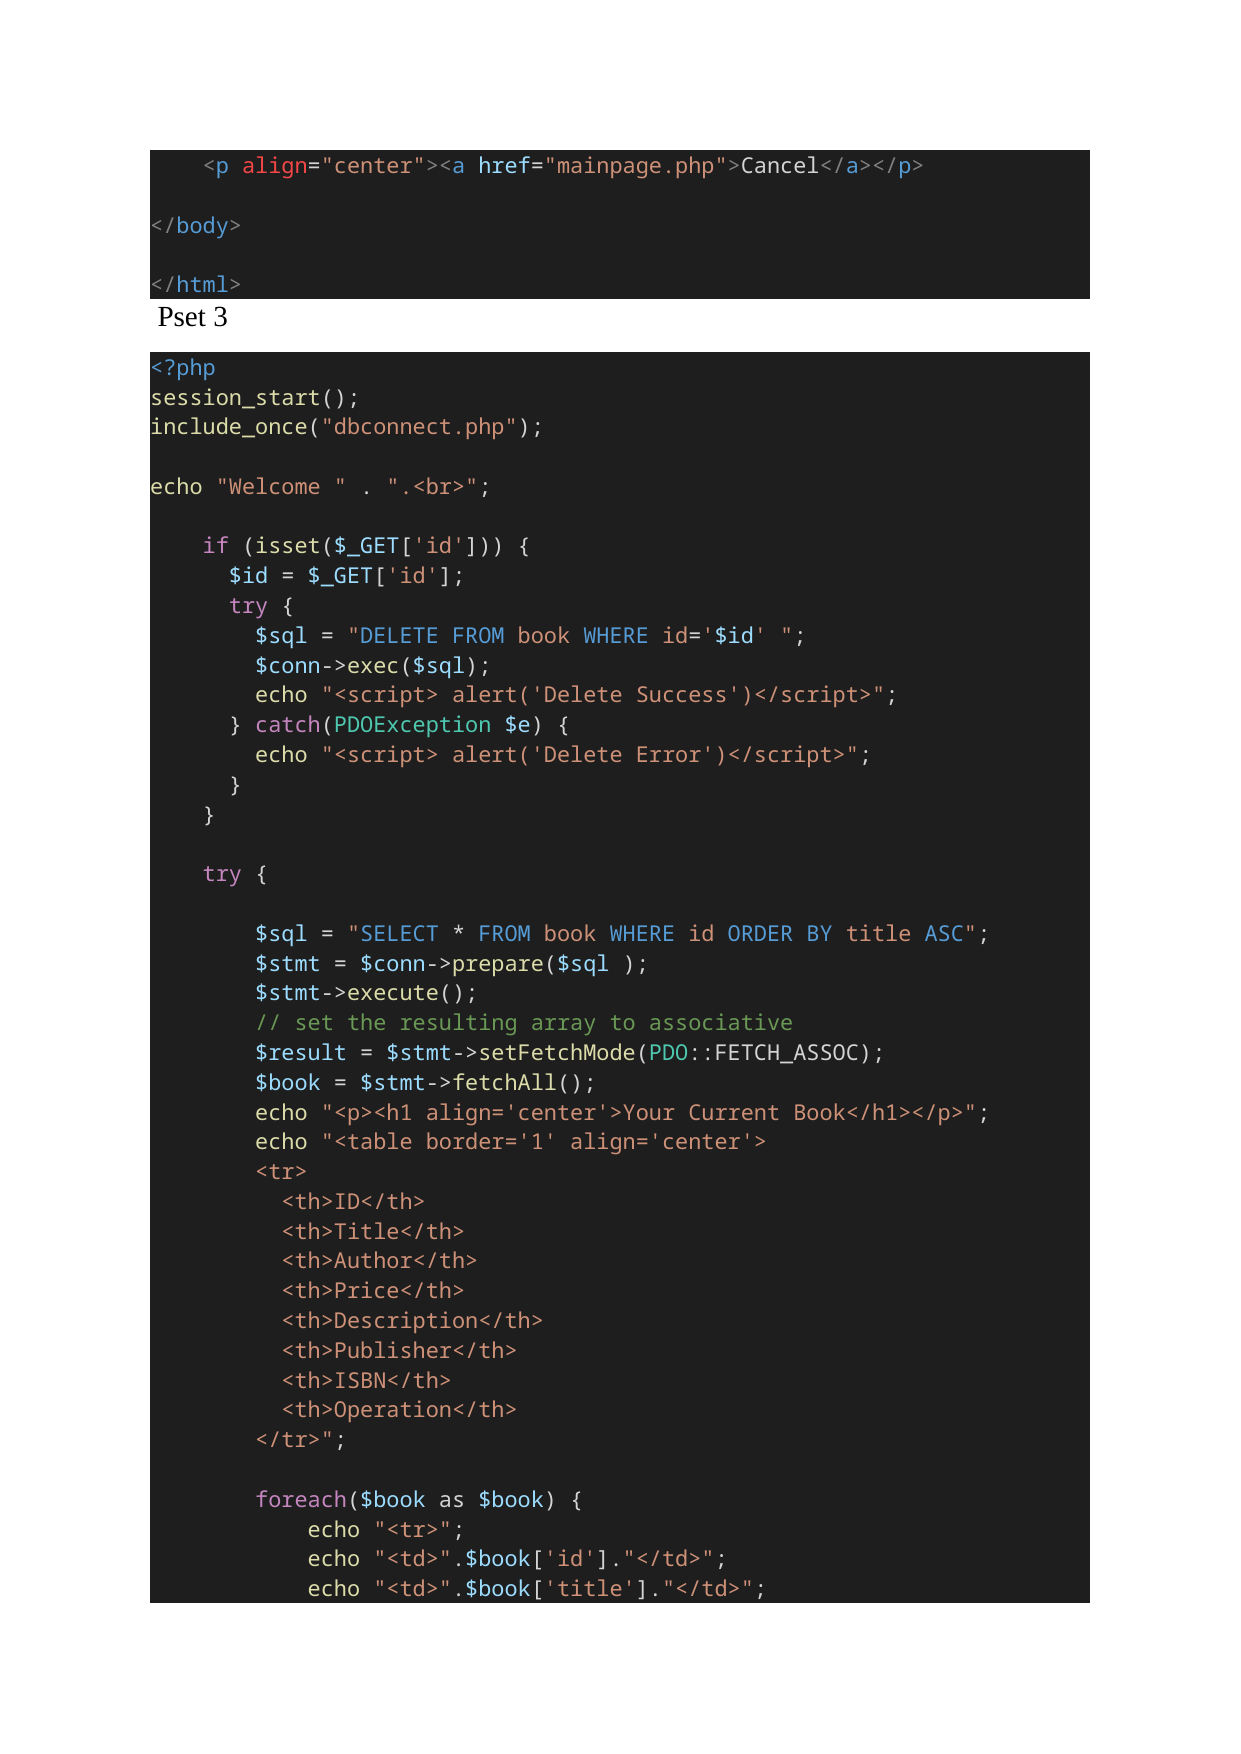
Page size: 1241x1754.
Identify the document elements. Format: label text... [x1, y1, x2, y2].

text session_start(); [150, 382, 1090, 411]
text </body> [150, 209, 1090, 239]
text $sql = "SELECT * FROM book WHERE id ORDER BY title ASC"; [150, 918, 1090, 948]
text echo "<tr>"; [150, 1514, 1090, 1543]
text echo "<p><h1 align='center'>Your Current Book</h1></p>"; [150, 1097, 1090, 1126]
text <th>Description</th> [150, 1305, 1090, 1335]
text $book = $stmt->fetchAll(); [150, 1067, 1090, 1097]
text echo "<script> alert('Delete Success')</script>"; [150, 679, 1090, 709]
text echo "<td>".$book['title']."</td>"; [150, 1573, 1090, 1603]
text foreach($book as $book) { [150, 1484, 1090, 1514]
text echo "<td>".$book['id']."</td>"; [150, 1543, 1090, 1573]
text </tr>"; [150, 1424, 1090, 1454]
text $conn->exec($sql); [150, 650, 1090, 679]
text } catch(PDOException $e) { [150, 709, 1090, 739]
text </html> [150, 269, 1090, 299]
text if (isset($_GET['id'])) { [150, 531, 1090, 560]
text // set the resulting array to associative [150, 1007, 1090, 1037]
text } [150, 799, 1090, 828]
text <th>Operation</th> [150, 1394, 1090, 1424]
text try { [150, 590, 1090, 620]
text $sql = "DELETE FROM book WHERE id='$id' "; [150, 620, 1090, 650]
text $id = $_GET['id']; [150, 560, 1090, 590]
text <p align="center"><a href="mainpage.php">Cancel</a></p> [150, 150, 1090, 180]
text <th>Publisher</th> [150, 1335, 1090, 1365]
text $stmt->execute(); [150, 977, 1090, 1007]
text Pset 3 [150, 299, 1090, 332]
text echo "<script> alert('Delete Error')</script>"; [150, 739, 1090, 769]
text echo "Welcome " . ".<br>"; [150, 471, 1090, 501]
text <?php [150, 352, 1090, 382]
text $result = $stmt->setFetchMode(PDO::FETCH_ASSOC); [150, 1037, 1090, 1067]
text try { [150, 858, 1090, 888]
text <th>Author</th> [150, 1246, 1090, 1275]
text <th>Price</th> [150, 1275, 1090, 1305]
text <th>ISBN</th> [150, 1365, 1090, 1394]
text <th>ID</th> [150, 1186, 1090, 1216]
text <tr> [150, 1156, 1090, 1186]
text $stmt = $conn->prepare($sql ); [150, 948, 1090, 977]
text } [150, 769, 1090, 799]
text echo "<table border='1' align='center'> [150, 1126, 1090, 1156]
text include_once("dbconnect.php"); [150, 411, 1090, 441]
text <th>Title</th> [150, 1216, 1090, 1246]
